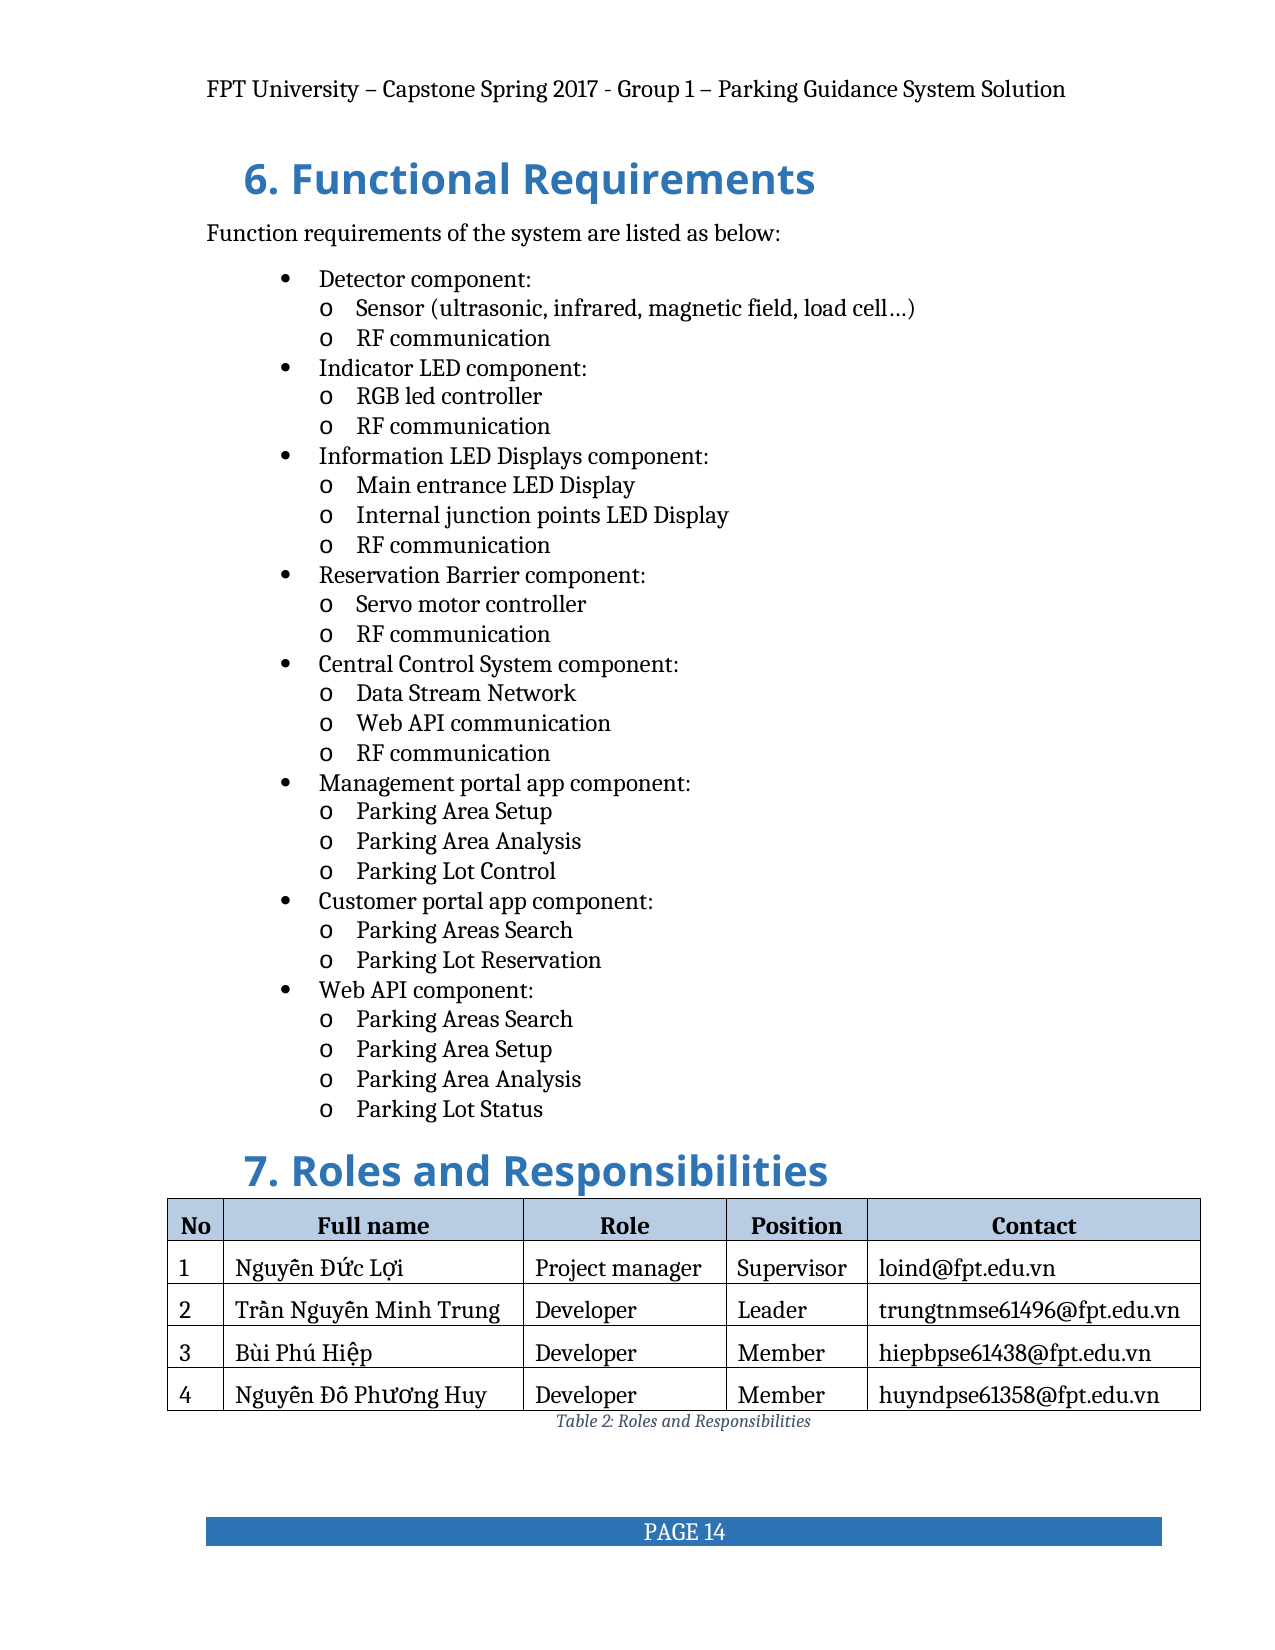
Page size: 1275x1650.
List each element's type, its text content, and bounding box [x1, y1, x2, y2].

table_cell 3 [168, 1326, 223, 1367]
subtitle Roles and Responsibilities [206, 1141, 1162, 1198]
list Parking Areas Search [319, 916, 1162, 946]
text Web API component: [281, 976, 1162, 1005]
list Main entrance LED Display [319, 471, 1162, 501]
text Indicator LED component: [281, 353, 1162, 382]
text Detector component: [281, 265, 1162, 293]
table_cell trungtnmse61496@fpt.edu.vn [868, 1284, 1200, 1325]
list Parking Area Setup [319, 1035, 1162, 1065]
list Parking Area Setup [319, 797, 1162, 827]
list Parking Area Analysis [319, 1065, 1162, 1095]
list Parking Areas Search [319, 1005, 1162, 1035]
table_header Full name [224, 1199, 523, 1240]
text Central Control System component: [281, 650, 1162, 678]
table_cell Project manager [524, 1241, 726, 1283]
list Parking Area Analysis [319, 827, 1162, 857]
text Information LED Displays component: [281, 442, 1162, 471]
table_cell Nguyễn Đức Lợi [224, 1241, 523, 1283]
table_cell hiepbpse61438@fpt.edu.vn [868, 1326, 1200, 1367]
table_cell Leader [727, 1284, 867, 1325]
list Parking Lot Control [319, 857, 1162, 887]
list RGB led controller [319, 382, 1162, 412]
list Data Stream Network [319, 678, 1162, 708]
list RF communication [319, 531, 1162, 561]
list Web API communication [319, 708, 1162, 738]
table_cell huyndpse61358@fpt.edu.vn [868, 1368, 1200, 1409]
text Function requirements of the system are listed as below: [206, 219, 1162, 248]
table_header Contact [868, 1199, 1200, 1240]
table_cell Nguyễn Đỗ Phương Huy [224, 1368, 523, 1409]
table_header Position [727, 1199, 867, 1240]
table_cell Developer [524, 1368, 726, 1409]
table_cell 4 [168, 1368, 223, 1409]
list RF communication [319, 412, 1162, 442]
table_cell Member [727, 1368, 867, 1409]
list Sensor (ultrasonic, infrared, magnetic field, load cell…) [319, 293, 1162, 323]
table_cell Developer [524, 1326, 726, 1367]
text Reservation Barrier component: [281, 561, 1162, 590]
table_header No [168, 1199, 223, 1240]
subtitle Functional Requirements [206, 150, 1162, 207]
list RF communication [319, 738, 1162, 768]
table_cell 1 [168, 1241, 223, 1283]
list Parking Lot Status [319, 1095, 1162, 1125]
table_cell Supervisor [727, 1241, 867, 1283]
text Customer portal app component: [281, 887, 1162, 916]
list Servo motor controller [319, 590, 1162, 620]
list Parking Lot Reservation [319, 946, 1162, 976]
table_cell Member [727, 1326, 867, 1367]
list Internal junction points LED Display [319, 501, 1162, 531]
table_cell Bùi Phú Hiệp [224, 1326, 523, 1367]
table_cell 2 [168, 1284, 223, 1325]
table_cell Trần Nguyễn Minh Trung [224, 1284, 523, 1325]
table_cell loind@fpt.edu.vn [868, 1241, 1200, 1283]
list RF communication [319, 323, 1162, 353]
text Management portal app component: [281, 768, 1162, 797]
table_cell Developer [524, 1284, 726, 1325]
table_header Role [524, 1199, 726, 1240]
list RF communication [319, 620, 1162, 650]
